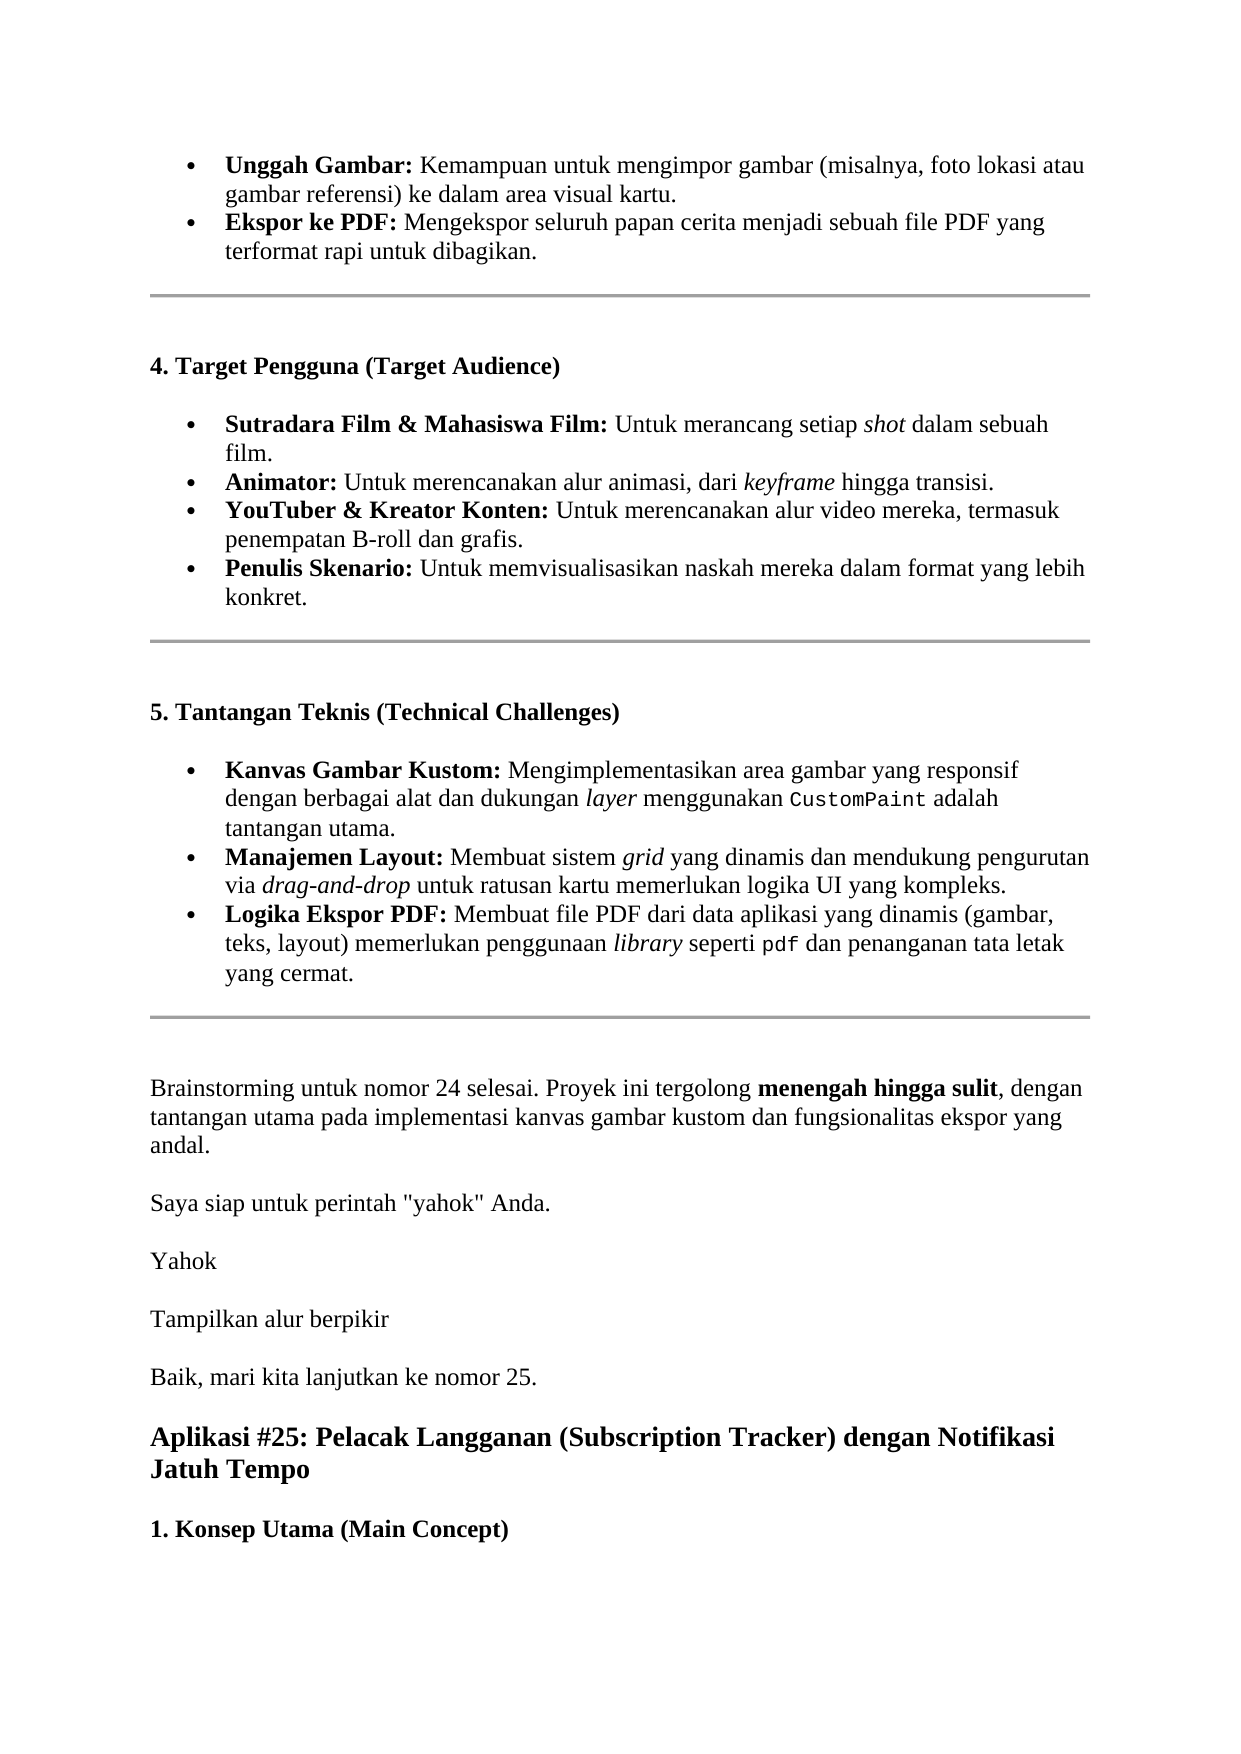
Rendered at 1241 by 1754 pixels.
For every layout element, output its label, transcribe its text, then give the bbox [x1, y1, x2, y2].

list Unggah Gambar: Kemampuan untuk mengimpor gambar (misalnya, foto lokasi atau gambar referensi) ke dalam area visual kartu. [187, 150, 1090, 207]
text 1. Konsep Utama (Main Concept) [150, 1514, 1090, 1543]
text Saya siap untuk perintah "yahok" Anda. [150, 1188, 1090, 1217]
list Animator: Untuk merencanakan alur animasi, dari keyframe hingga transisi. [187, 467, 1090, 496]
list Manajemen Layout: Membuat sistem grid yang dinamis dan mendukung pengurutan via drag-and-drop untuk ratusan kartu memerlukan logika UI yang kompleks. [187, 842, 1090, 899]
list YouTuber & Kreator Konten: Untuk merencanakan alur video mereka, termasuk penempatan B-roll dan grafis. [187, 496, 1090, 553]
text 4. Target Pengguna (Target Audience) [150, 351, 1090, 380]
text Brainstorming untuk nomor 24 selesai. Proyek ini tergolong menengah hingga sulit, dengan tantangan utama pada implementasi kanvas gambar kustom dan fungsionalitas ekspor yang andal. [150, 1073, 1090, 1159]
text 5. Tantangan Teknis (Technical Challenges) [150, 697, 1090, 726]
list Kanvas Gambar Kustom: Mengimplementasikan area gambar yang responsif dengan berbagai alat dan dukungan layer menggunakan CustomPaint adalah tantangan utama. [187, 755, 1090, 842]
list Sutradara Film & Mahasiswa Film: Untuk merancang setiap shot dalam sebuah film. [187, 409, 1090, 467]
text Baik, mari kita lanjutkan ke nomor 25. [150, 1362, 1090, 1391]
text Tampilkan alur berpikir [150, 1304, 1090, 1333]
list Logika Ekspor PDF: Membuat file PDF dari data aplikasi yang dinamis (gambar, teks, layout) memerlukan penggunaan library seperti pdf dan penanganan tata letak yang cermat. [187, 899, 1090, 986]
text Yahok [150, 1246, 1090, 1275]
text Aplikasi #25: Pelacak Langganan (Subscription Tracker) dengan Notifikasi Jatuh Tempo [150, 1420, 1090, 1485]
list Penulis Skenario: Untuk memvisualisasikan naskah mereka dalam format yang lebih konkret. [187, 553, 1090, 611]
list Ekspor ke PDF: Mengekspor seluruh papan cerita menjadi sebuah file PDF yang terformat rapi untuk dibagikan. [187, 207, 1090, 265]
